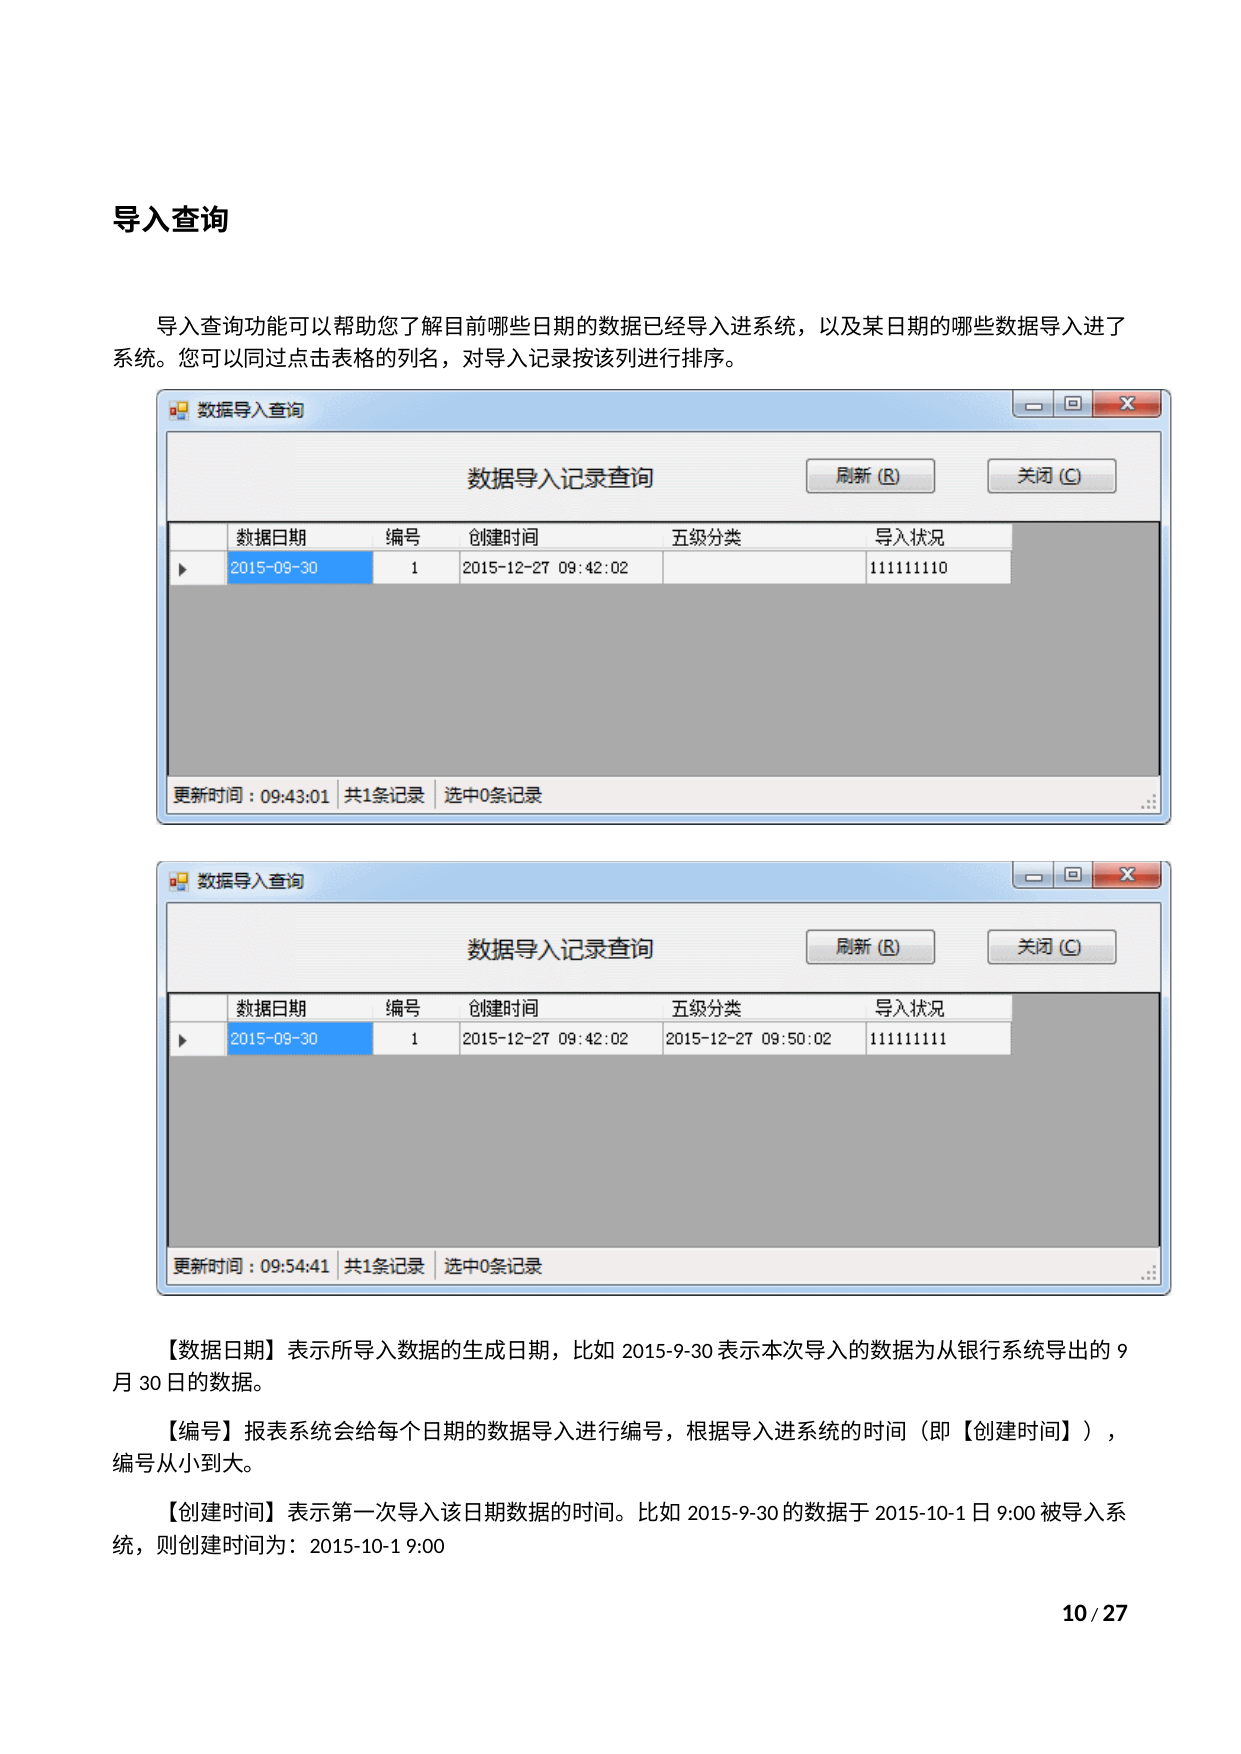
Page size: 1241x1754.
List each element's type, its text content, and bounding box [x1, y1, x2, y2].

text 【数据日期】表示所导入数据的生成日期，比如2015-9-30表示本次导入的数据为从银行系统导出的9月30日的数据。 [112, 1332, 1128, 1397]
text 导入查询功能可以帮助您了解目前哪些日期的数据已经导入进系统，以及某日期的哪些数据导入进了系统。您可以同过点击表格的列名，对导入记录按该列进行排序。 [112, 308, 1128, 373]
picture [156, 861, 1172, 1296]
text 【编号】报表系统会给每个日期的数据导入进行编号，根据导入进系统的时间（即【创建时间】），编号从小到大。 [112, 1413, 1128, 1478]
subtitle 导入查询 [112, 186, 1128, 251]
text 【创建时间】表示第一次导入该日期数据的时间。比如2015-9-30的数据于2015-10-1日9:00被导入系统，则创建时间为：2015-10-1 9:00 [112, 1495, 1128, 1560]
picture [156, 389, 1172, 825]
